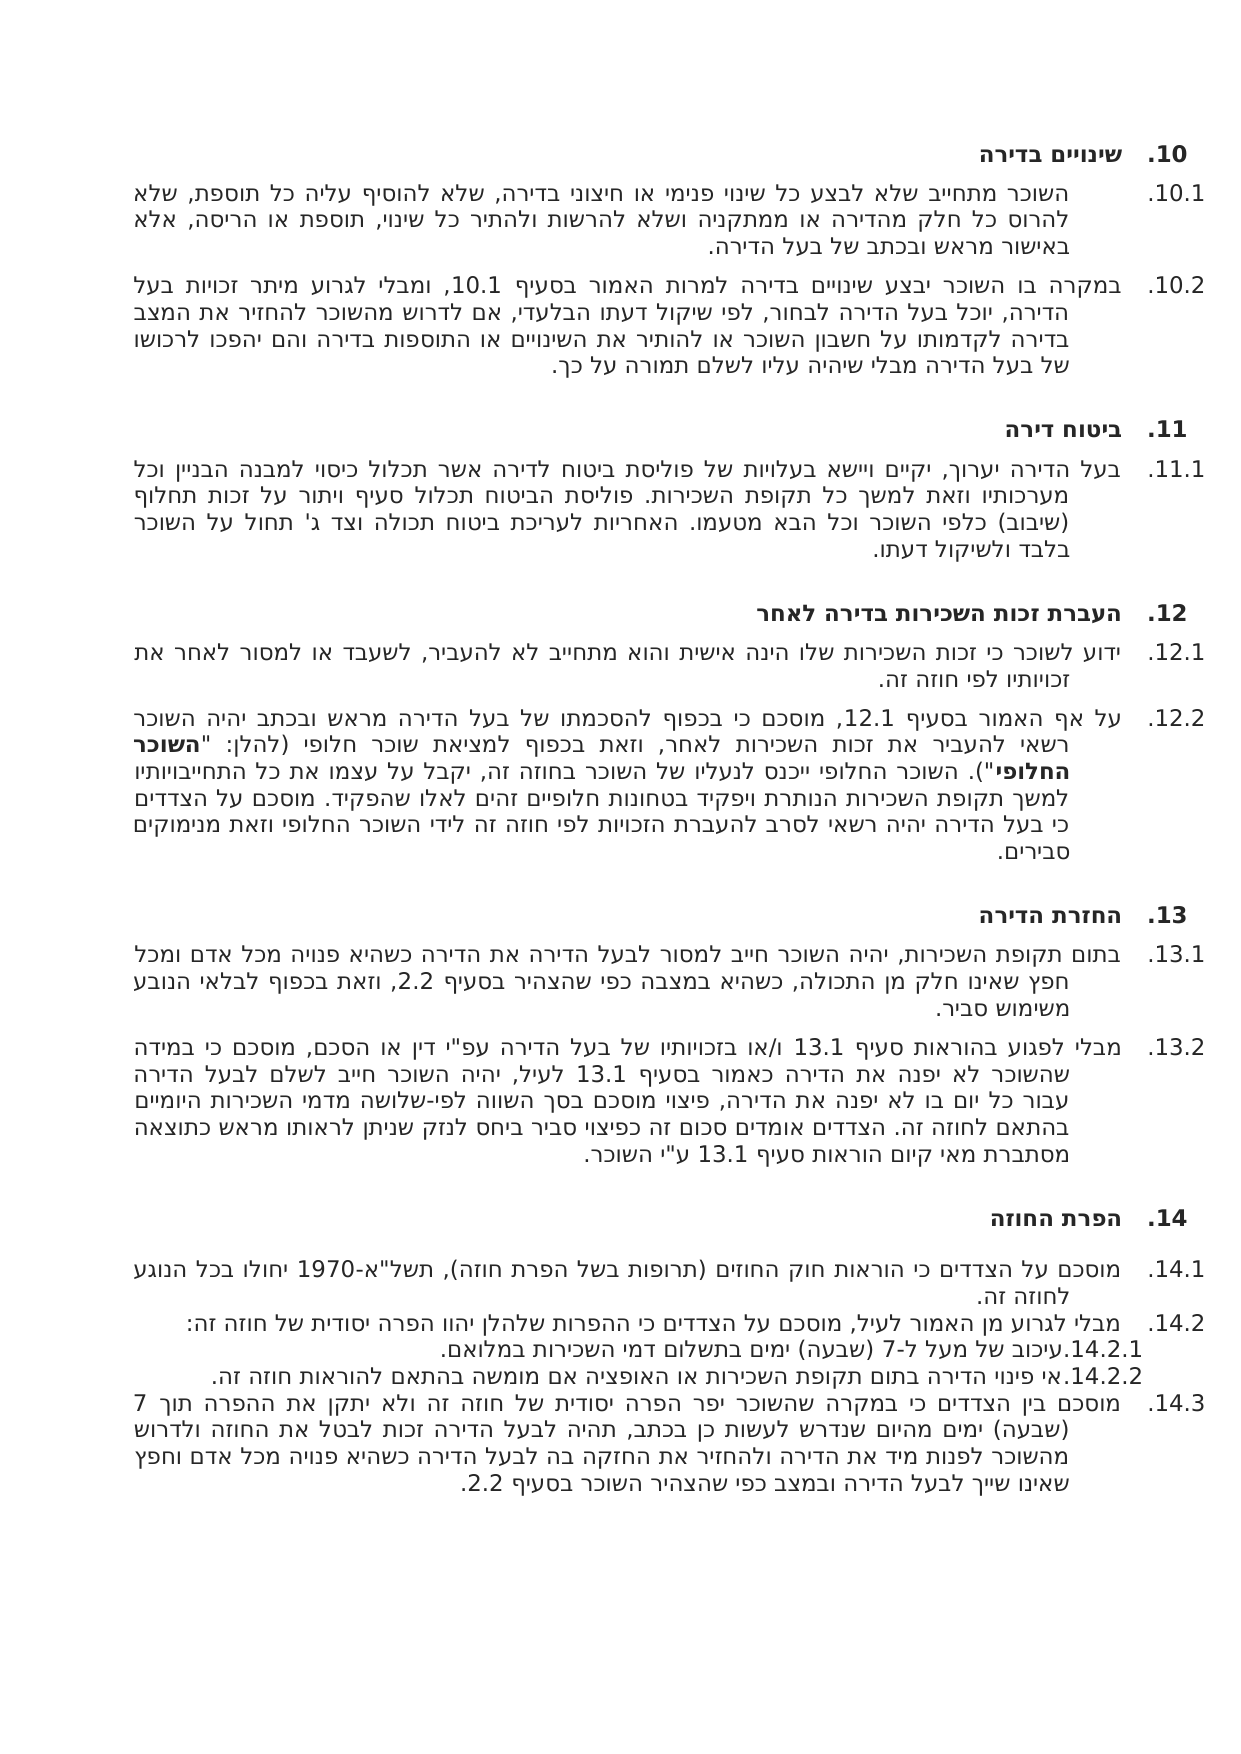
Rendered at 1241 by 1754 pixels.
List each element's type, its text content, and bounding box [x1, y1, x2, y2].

list הפרת החוזה [133, 1205, 1147, 1232]
list עיכוב של מעל ל-7 (שבעה) ימים בתשלום דמי השכירות במלואם. [133, 1337, 1063, 1363]
list השוכר מתחייב שלא לבצע כל שינוי פנימי או חיצוני בדירה, שלא להוסיף עליה כל תוספת, שלא להרוס כל חלק מהדירה או ממתקניה ושלא להרשות ולהתיר כל שינוי, תוספת או הריסה, אלא באישור מראש ובכתב של בעל הדירה. [133, 180, 1147, 260]
list מוסכם על הצדדים כי הוראות חוק החוזים (תרופות בשל הפרת חוזה), תשל"א-1970 יחולו בכל הנוגע לחוזה זה. [133, 1257, 1147, 1310]
list מבלי לגרוע מן האמור לעיל, מוסכם על הצדדים כי ההפרות שלהלן יהוו הפרה יסודית של חוזה זה: [133, 1310, 1147, 1337]
list מבלי לפגוע בהוראות סעיף 13.1 ו/או בזכויותיו של בעל הדירה עפ"י דין או הסכם, מוסכם כי במידה שהשוכר לא יפנה את הדירה כאמור בסעיף 13.1 לעיל, יהיה השוכר חייב לשלם לבעל הדירה עבור כל יום בו לא יפנה את הדירה, פיצוי מוסכם בסך השווה לפי-שלושה מדמי השכירות היומיים בהתאם לחוזה זה. הצדדים אומדים סכום זה כפיצוי סביר ביחס לנזק שניתן לראותו מראש כתוצאה מסתברת מאי קיום הוראות סעיף 13.1 ע"י השוכר. [133, 1034, 1147, 1167]
list על אף האמור בסעיף 12.1, מוסכם כי בכפוף להסכמתו של בעל הדירה מראש ובכתב יהיה השוכר רשאי להעביר את זכות השכירות לאחר, וזאת בכפוף למציאת שוכר חלופי (להלן: "השוכר החלופי"). השוכר החלופי ייכנס לנעליו של השוכר בחוזה זה, יקבל על עצמו את כל התחייבויותיו למשך תקופת השכירות הנותרת ויפקיד בטחונות חלופיים זהים לאלו שהפקיד. מוסכם על הצדדים כי בעל הדירה יהיה רשאי לסרב להעברת הזכויות לפי חוזה זה לידי השוכר החלופי וזאת מנימוקים סבירים. [133, 705, 1147, 865]
list החזרת הדירה [133, 902, 1147, 929]
list שינויים בדירה [133, 141, 1147, 167]
list אי פינוי הדירה בתום תקופת השכירות או האופציה אם מומשה בהתאם להוראות חוזה זה. [133, 1363, 1063, 1390]
list מוסכם בין הצדדים כי במקרה שהשוכר יפר הפרה יסודית של חוזה זה ולא יתקן את ההפרה תוך 7 (שבעה) ימים מהיום שנדרש לעשות כן בכתב, תהיה לבעל הדירה זכות לבטל את החוזה ולדרוש מהשוכר לפנות מיד את הדירה ולהחזיר את החזקה בה לבעל הדירה כשהיא פנויה מכל אדם וחפץ שאינו שייך לבעל הדירה ובמצב כפי שהצהיר השוכר בסעיף 2.2. [133, 1390, 1147, 1497]
list ידוע לשוכר כי זכות השכירות שלו הינה אישית והוא מתחייב לא להעביר, לשעבד או למסור לאחר את זכויותיו לפי חוזה זה. [133, 639, 1147, 692]
list במקרה בו השוכר יבצע שינויים בדירה למרות האמור בסעיף 10.1, ומבלי לגרוע מיתר זכויות בעל הדירה, יוכל בעל הדירה לבחור, לפי שיקול דעתו הבלעדי, אם לדרוש מהשוכר להחזיר את המצב בדירה לקדמותו על חשבון השוכר או להותיר את השינויים או התוספות בדירה והם יהפכו לרכושו של בעל הדירה מבלי שיהיה עליו לשלם תמורה על כך. [133, 272, 1147, 379]
list העברת זכות השכירות בדירה לאחר [133, 600, 1147, 627]
list בעל הדירה יערוך, יקיים ויישא בעלויות של פוליסת ביטוח לדירה אשר תכלול כיסוי למבנה הבניין וכל מערכותיו וזאת למשך כל תקופת השכירות. פוליסת הביטוח תכלול סעיף ויתור על זכות תחלוף (שיבוב) כלפי השוכר וכל הבא מטעמו. האחריות לעריכת ביטוח תכולה וצד ג' תחול על השוכר בלבד ולשיקול דעתו. [133, 456, 1147, 562]
list ביטוח דירה [133, 417, 1147, 443]
list בתום תקופת השכירות, יהיה השוכר חייב למסור לבעל הדירה את הדירה כשהיא פנויה מכל אדם ומכל חפץ שאינו חלק מן התכולה, כשהיא במצבה כפי שהצהיר בסעיף 2.2, וזאת בכפוף לבלאי הנובע משימוש סביר. [133, 942, 1147, 1022]
